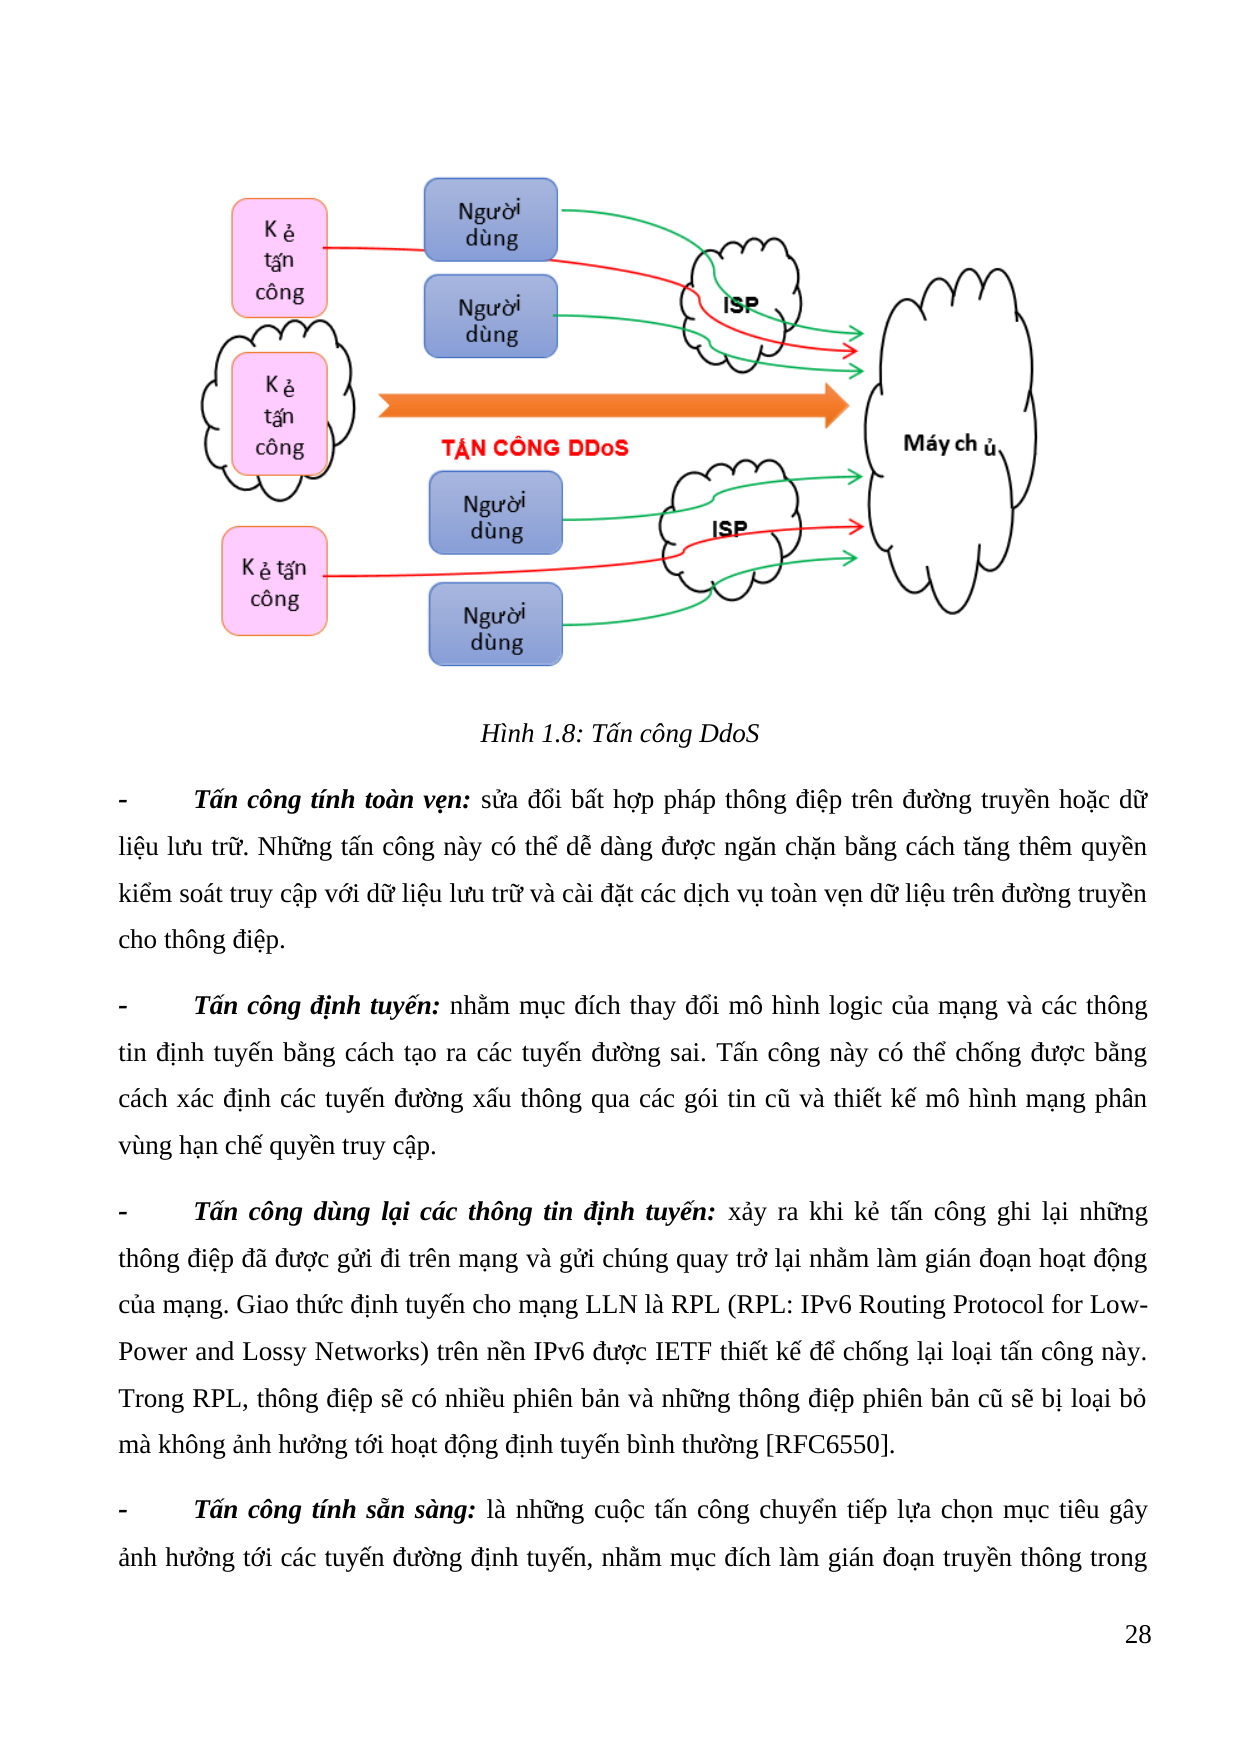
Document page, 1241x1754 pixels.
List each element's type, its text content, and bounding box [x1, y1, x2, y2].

text Hình 1.8: Tấn công DdoS [133, 717, 1107, 748]
list Tấn công tính toàn vẹn: sửa đổi bất hợp pháp thông điệp trên đường truyền hoặc dữ liệu lưu trữ. Những tấn công này có thể dễ dàng được ngăn chặn bằng cách tăng thêm quyền kiểm soát truy cập với dữ liệu lưu trữ và cài đặt các dịch vụ toàn vẹn dữ liệu trên đường truyền cho thông điệp. [118, 781, 1149, 955]
list Tấn công định tuyến: nhằm mục đích thay đổi mô hình logic của mạng và các thông tin định tuyến bằng cách tạo ra các tuyến đường sai. Tấn công này có thể chống được bằng cách xác định các tuyến đường xấu thông qua các gói tin cũ và thiết kế mô hình mạng phân vùng hạn chế quyền truy cập. [118, 987, 1149, 1160]
picture [164, 153, 1076, 685]
list Tấn công dùng lại các thông tin định tuyến: xảy ra khi kẻ tấn công ghi lại những thông điệp đã được gửi đi trên mạng và gửi chúng quay trở lại nhằm làm gián đoạn hoạt động của mạng. Giao thức định tuyến cho mạng LLN là RPL (RPL: IPv6 Routing Protocol for Low-Power and Lossy Networks) trên nền IPv6 được IETF thiết kế để chống lại loại tấn công này. Trong RPL, thông điệp sẽ có nhiều phiên bản và những thông điệp phiên bản cũ sẽ bị loại bỏ mà không ảnh hưởng tới hoạt động định tuyến bình thường [RFC6550]. [118, 1193, 1149, 1459]
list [118, 1492, 1149, 1572]
